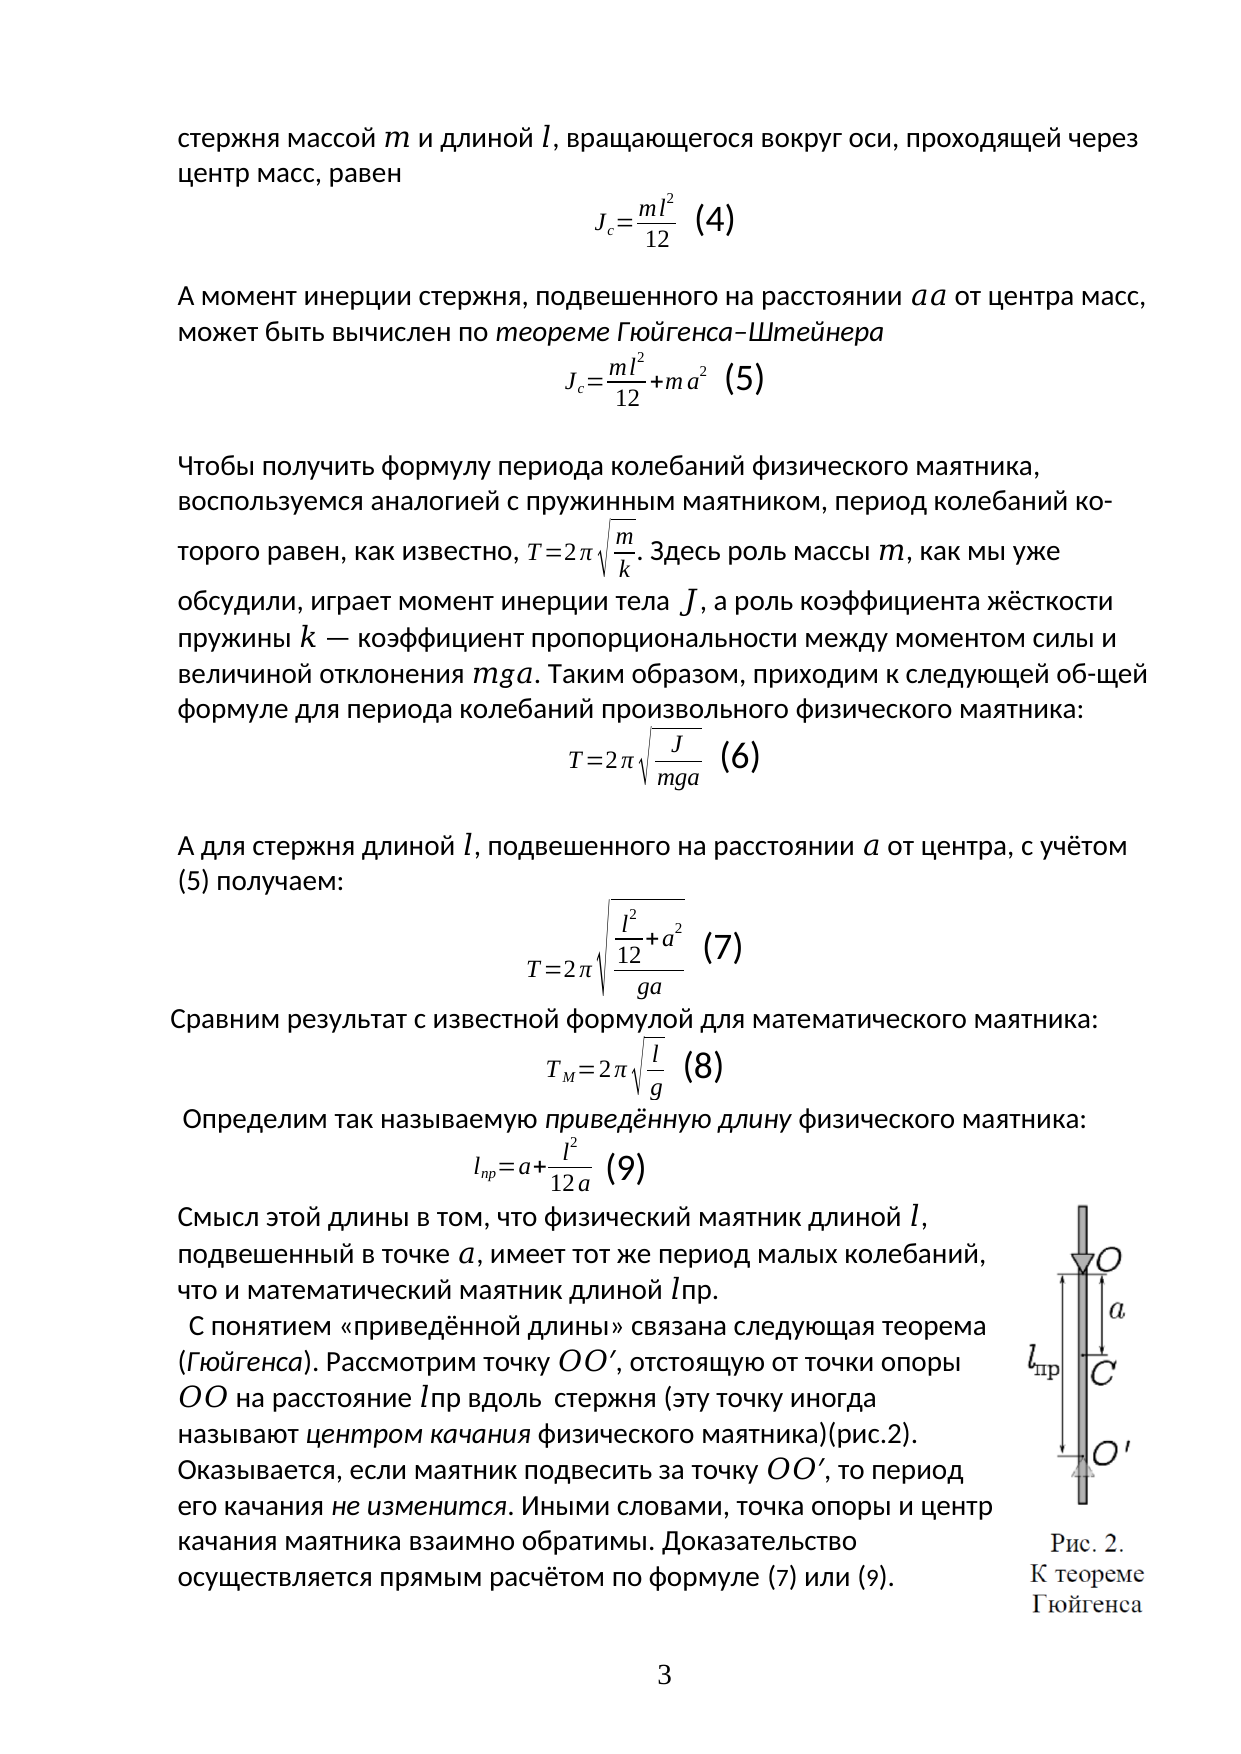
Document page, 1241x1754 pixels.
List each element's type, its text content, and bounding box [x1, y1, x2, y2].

text А для стержня длиной 𝑙, подвешенного на расстоянии 𝑎 от центра, c учётом (5) получаем: [177, 826, 1152, 898]
text Сравним результат с известной формулой для математического маятника: [103, 1000, 1152, 1036]
text А момент инерции стержня, подвешенного на расстоянии 𝑎𝑎 от центра масс, может быть вычислен по теореме Гюйгенса–Штейнера [177, 277, 1152, 348]
picture [1020, 1187, 1149, 1623]
text Чтобы получить формулу периода колебаний физического маятника, воспользуемся аналогией с пружинным маятником, период колебаний ко-торого равен, как известно, . Здесь роль массы 𝑚, как мы уже обсудили, играет момент инерции тела 𝐽, а роль коэффициента жёсткости пружины 𝑘 — коэффициент пропорциональности между моментом силы и величиной отклонения 𝑚g𝑎. Таким образом, приходим к следующей об-щей формуле для периода колебаний произвольного физического маятника: [177, 447, 1152, 726]
text (9) [103, 1135, 1152, 1198]
text (5) [177, 348, 1152, 411]
text (7) [103, 898, 1152, 1000]
text Смысл этой длины в том, что физический маятник длиной 𝑙, подвешенный в точке 𝑎, имеет тот же период малых колебаний, что и математический маятник длиной 𝑙пр. [177, 1198, 1020, 1307]
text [177, 118, 1152, 190]
text (8) [103, 1036, 1152, 1100]
text Определим так называемую приведённую длину физического маятника: [103, 1100, 1152, 1135]
text (6) [177, 726, 1152, 790]
text (4) [177, 190, 1152, 252]
text С понятием «приведённой длины» связана следующая теорема (Гюйгенса). Рассмотрим точку 𝑂𝑂′, отстоящую от точки опоры 𝑂𝑂 на расстояние 𝑙пр вдоль стержня (эту точку иногда называют центром качания физического маятника)(рис.2). Оказывается, если маятник подвесить за точку 𝑂𝑂′, то период его качания не изменится. Иными словами, точка опоры и центр качания маятника взаимно обратимы. Доказательство осуществляется прямым расчётом по формуле (7) или (9). [177, 1307, 1020, 1593]
